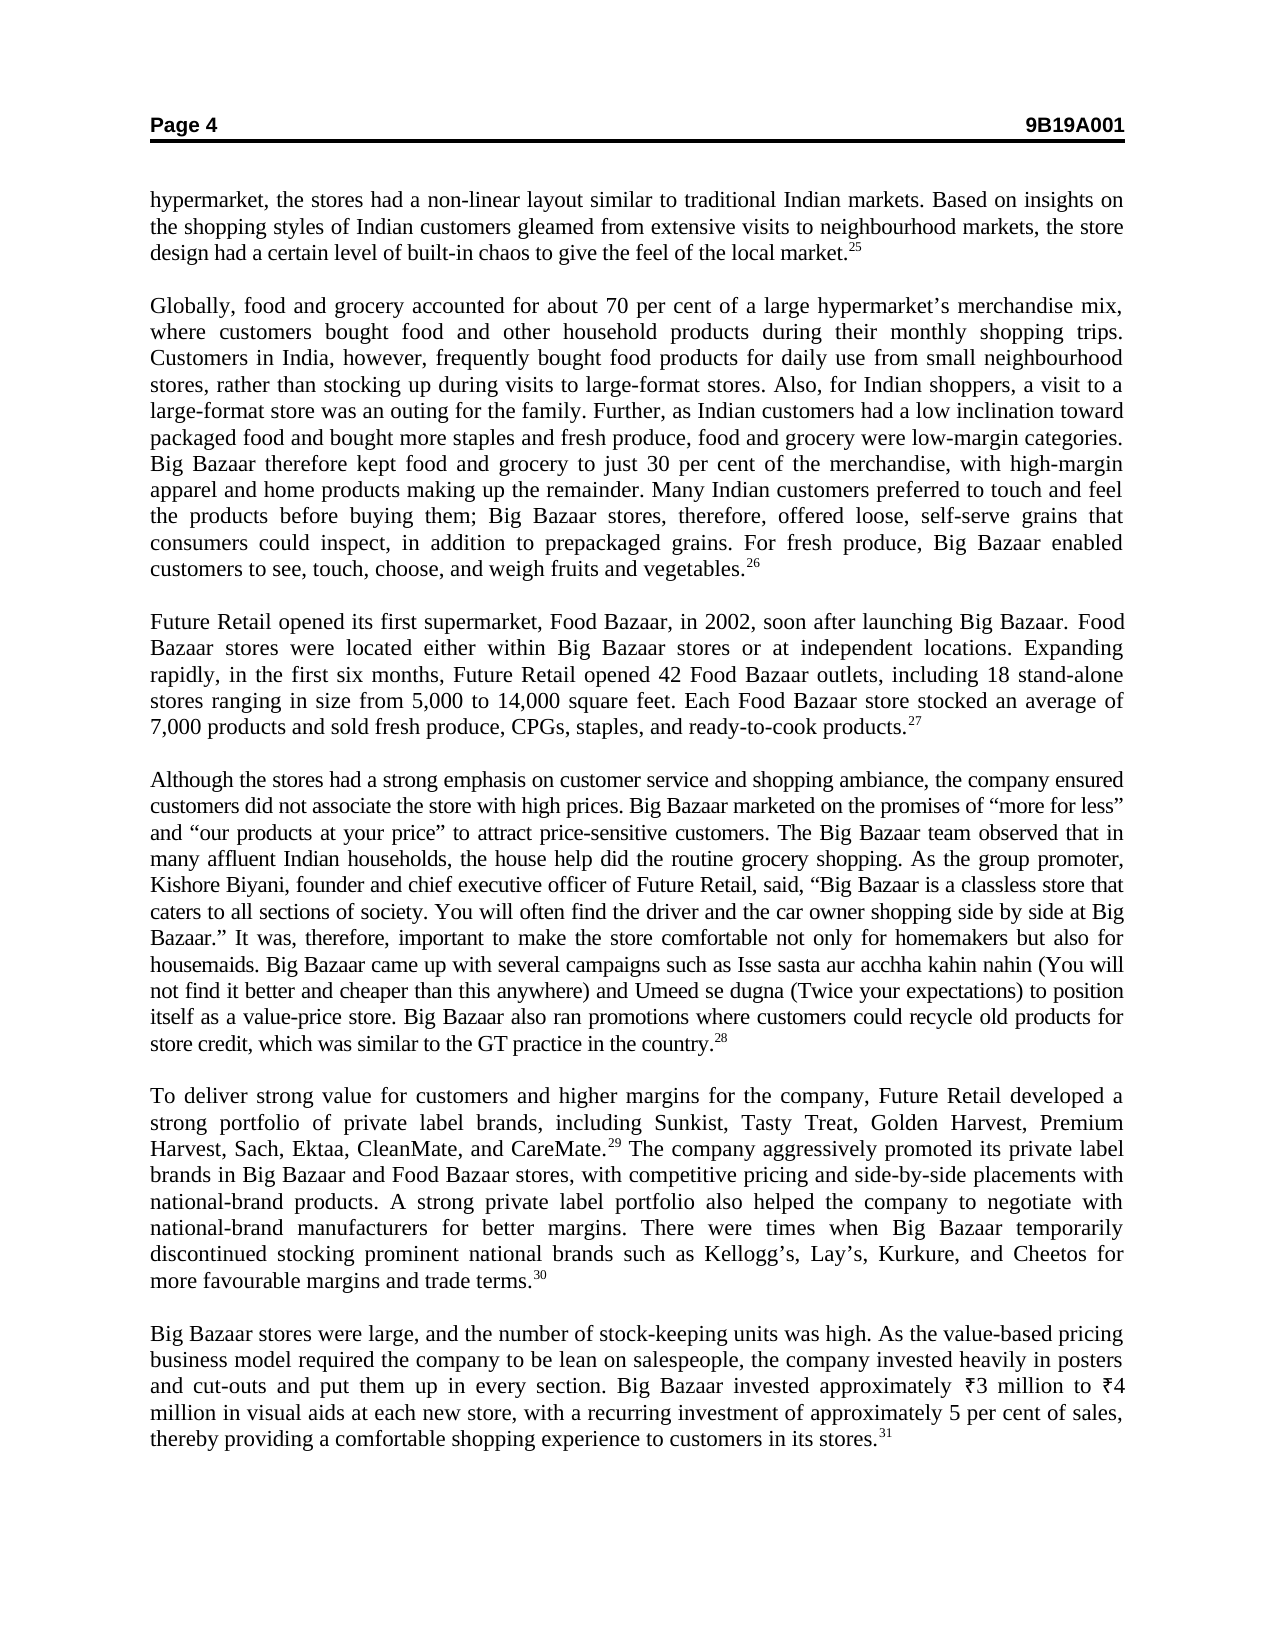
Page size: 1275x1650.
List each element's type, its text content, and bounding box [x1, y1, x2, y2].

text Big Bazaar stores were large, and the number of stock-keeping units was high. As the value-based pricing business model required the company to be lean on salespeople, the company invested heavily in posters and cut-outs and put them up in every section. Big Bazaar invested approximately ₹3 million to ₹4 million in visual aids at each new store, with a recurring investment of approximately 5 per cent of sales, thereby providing a comfortable shopping experience to customers in its stores. [150, 1319, 1125, 1451]
text Future Retail opened its first supermarket, Food Bazaar, in 2002, soon after launching Big Bazaar. Food Bazaar stores were located either within Big Bazaar stores or at independent locations. Expanding rapidly, in the first six months, Future Retail opened 42 Food Bazaar outlets, including 18 stand-alone stores ranging in size from 5,000 to 14,000 square feet. Each Food Bazaar store stocked an average of 7,000 products and sold fresh produce, CPGs, staples, and ready-to-cook products. [150, 608, 1125, 740]
text Globally, food and grocery accounted for about 70 per cent of a large hypermarket’s merchandise mix, where customers bought food and other household products during their monthly shopping trips. Customers in India, however, frequently bought food products for daily use from small neighbourhood stores, rather than stocking up during visits to large-format stores. Also, for Indian shoppers, a visit to a large-format store was an outing for the family. Further, as Indian customers had a low inclination toward packaged food and bought more staples and fresh produce, food and grocery were low-margin categories. Big Bazaar therefore kept food and grocery to just 30 per cent of the merchandise, with high-margin apparel and home products making up the remainder. Many Indian customers preferred to touch and feel the products before buying them; Big Bazaar stores, therefore, offered loose, self-serve grains that consumers could inspect, in addition to prepackaged grains. For fresh produce, Big Bazaar enabled customers to see, touch, choose, and weigh fruits and vegetables. [150, 292, 1125, 582]
text Although the stores had a strong emphasis on customer service and shopping ambiance, the company ensured customers did not associate the store with high prices. Big Bazaar marketed on the promises of “more for less” and “our products at your price” to attract price-sensitive customers. The Big Bazaar team observed that in many affluent Indian households, the house help did the routine grocery shopping. As the group promoter, Kishore Biyani, founder and chief executive officer of Future Retail, said, “Big Bazaar is a classless store that caters to all sections of society. You will often find the driver and the car owner shopping side by side at Big Bazaar.” It was, therefore, important to make the store comfortable not only for homemakers but also for housemaids. Big Bazaar came up with several campaigns such as Isse sasta aur acchha kahin nahin (You will not find it better and cheaper than this anywhere) and Umeed se dugna (Twice your expectations) to position itself as a value-price store. Big Bazaar also ran promotions where customers could recycle old products for store credit, which was similar to the GT practice in the country. [150, 766, 1125, 1056]
text To deliver strong value for customers and higher margins for the company, Future Retail developed a strong portfolio of private label brands, including Sunkist, Tasty Treat, Golden Harvest, Premium Harvest, Sach, Ektaa, CleanMate, and CareMate. The company aggressively promoted its private label brands in Big Bazaar and Food Bazaar stores, with competitive pricing and side-by-side placements with national-brand products. A strong private label portfolio also helped the company to negotiate with national-brand manufacturers for better margins. There were times when Big Bazaar temporarily discontinued stocking prominent national brands such as Kellogg’s, Lay’s, Kurkure, and Cheetos for more favourable margins and trade terms. [150, 1082, 1125, 1293]
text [150, 186, 1125, 265]
